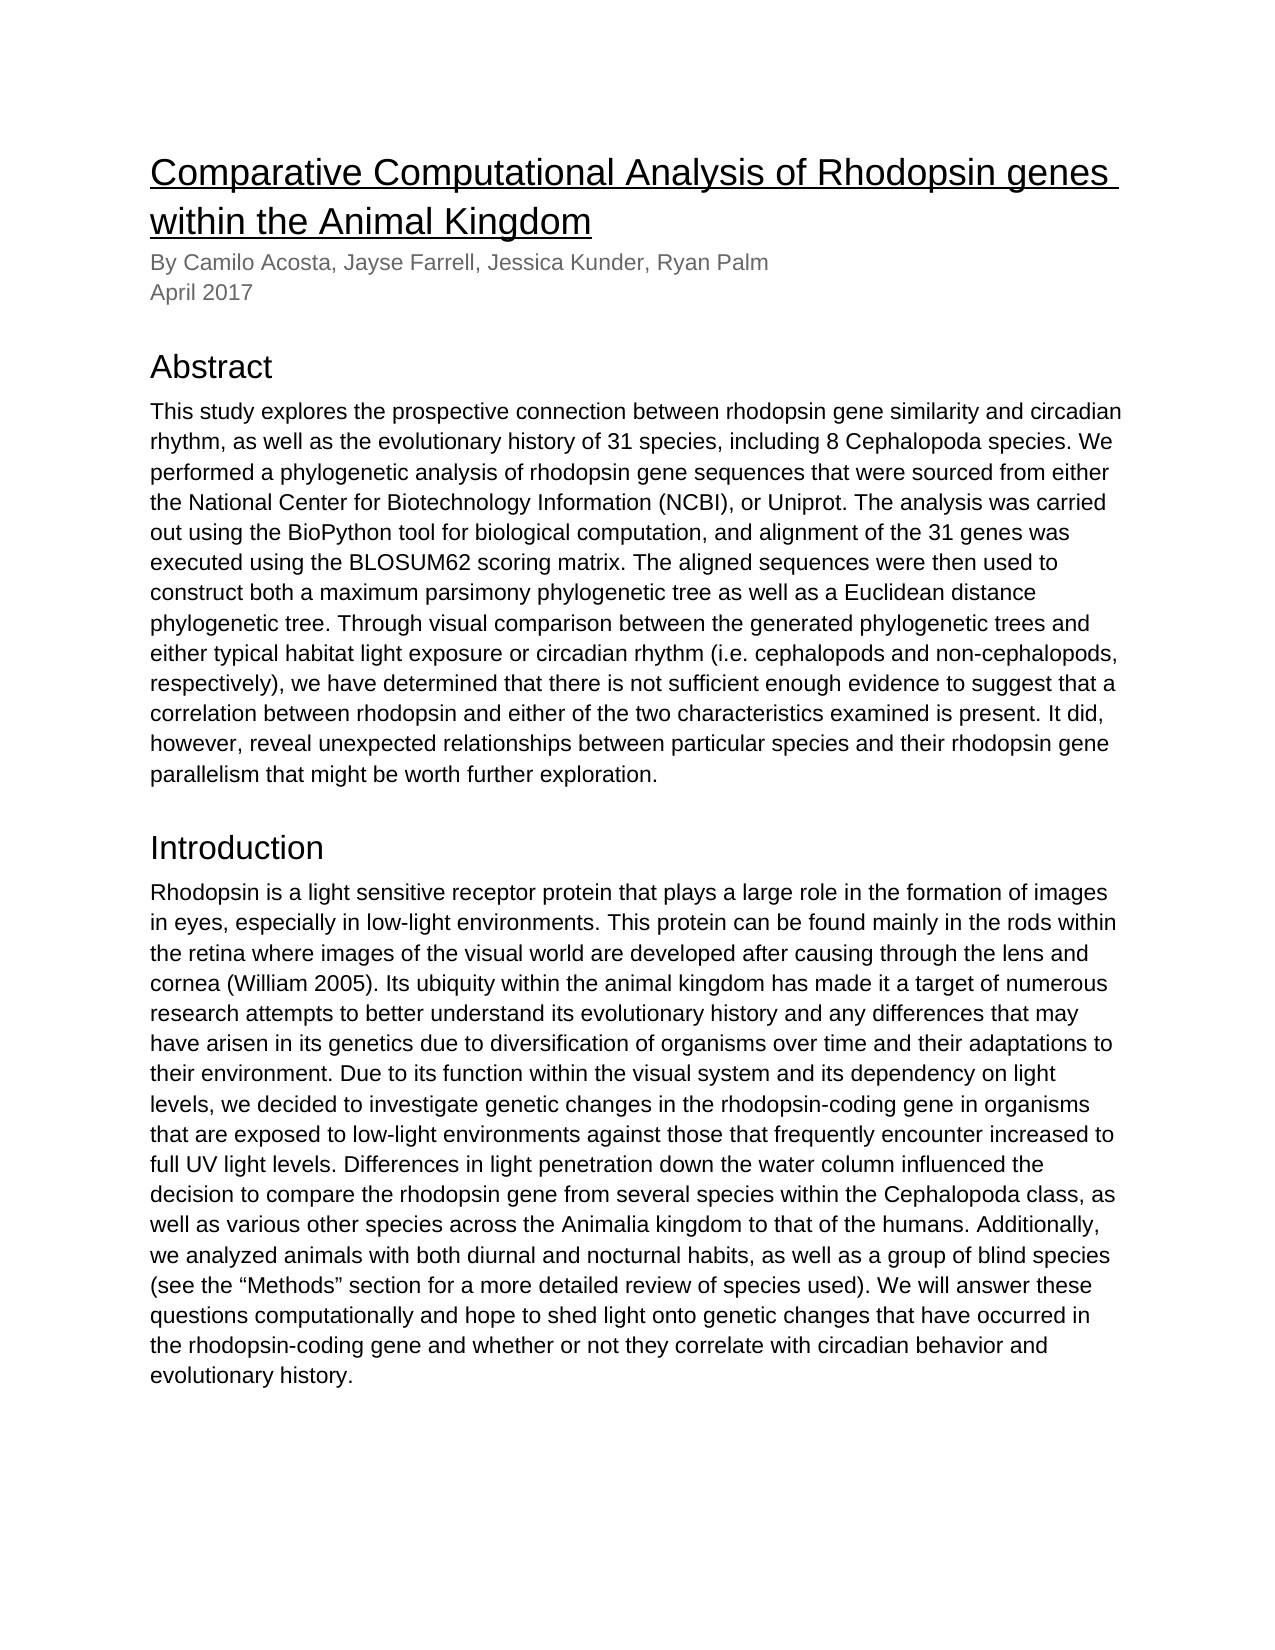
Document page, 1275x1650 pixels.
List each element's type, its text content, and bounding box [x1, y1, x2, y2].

subtitle By Camilo Acosta, Jayse Farrell, Jessica Kunder, Ryan Palm [150, 249, 1125, 276]
subtitle April 2017 [150, 279, 1125, 306]
subtitle Abstract [150, 347, 1125, 386]
subtitle Introduction [150, 828, 1125, 867]
text This study explores the prospective connection between rhodopsin gene similarity and circadian rhythm, as well as the evolutionary history of 31 species, including 8 Cephalopoda species. We performed a phylogenetic analysis of rhodopsin gene sequences that were sourced from either the National Center for Biotechnology Information (NCBI), or Uniprot. The analysis was carried out using the BioPython tool for biological computation, and alignment of the 31 genes was executed using the BLOSUM62 scoring matrix. The aligned sequences were then used to construct both a maximum parsimony phylogenetic tree as well as a Euclidean distance phylogenetic tree. Through visual comparison between the generated phylogenetic trees and either typical habitat light exposure or circadian rhythm (i.e. cephalopods and non-cephalopods, respectively), we have determined that there is not sufficient enough evidence to suggest that a correlation between rhodopsin and either of the two characteristics examined is present. It did, however, reveal unexpected relationships between particular species and their rhodopsin gene parallelism that might be worth further exploration. [150, 398, 1125, 787]
title Comparative Computational Analysis of Rhodopsin genes within the Animal Kingdom [150, 150, 1125, 243]
text Rhodopsin is a light sensitive receptor protein that plays a large role in the formation of images in eyes, especially in low-light environments. This protein can be found mainly in the rods within the retina where images of the visual world are developed after causing through the lens and cornea (William 2005). Its ubiquity within the animal kingdom has made it a target of numerous research attempts to better understand its evolutionary history and any differences that may have arisen in its genetics due to diversification of organisms over time and their adaptations to their environment. Due to its function within the visual system and its dependency on light levels, we decided to investigate genetic changes in the rhodopsin-coding gene in organisms that are exposed to low-light environments against those that frequently encounter increased to full UV light levels. Differences in light penetration down the water column influenced the decision to compare the rhodopsin gene from several species within the Cephalopoda class, as well as various other species across the Animalia kingdom to that of the humans. Additionally, we analyzed animals with both diurnal and nocturnal habits, as well as a group of blind species (see the “Methods” section for a more detailed review of species used). We will answer these questions computationally and hope to shed light onto genetic changes that have occurred in the rhodopsin-coding gene and whether or not they correlate with circadian behavior and evolutionary history. [150, 879, 1125, 1389]
